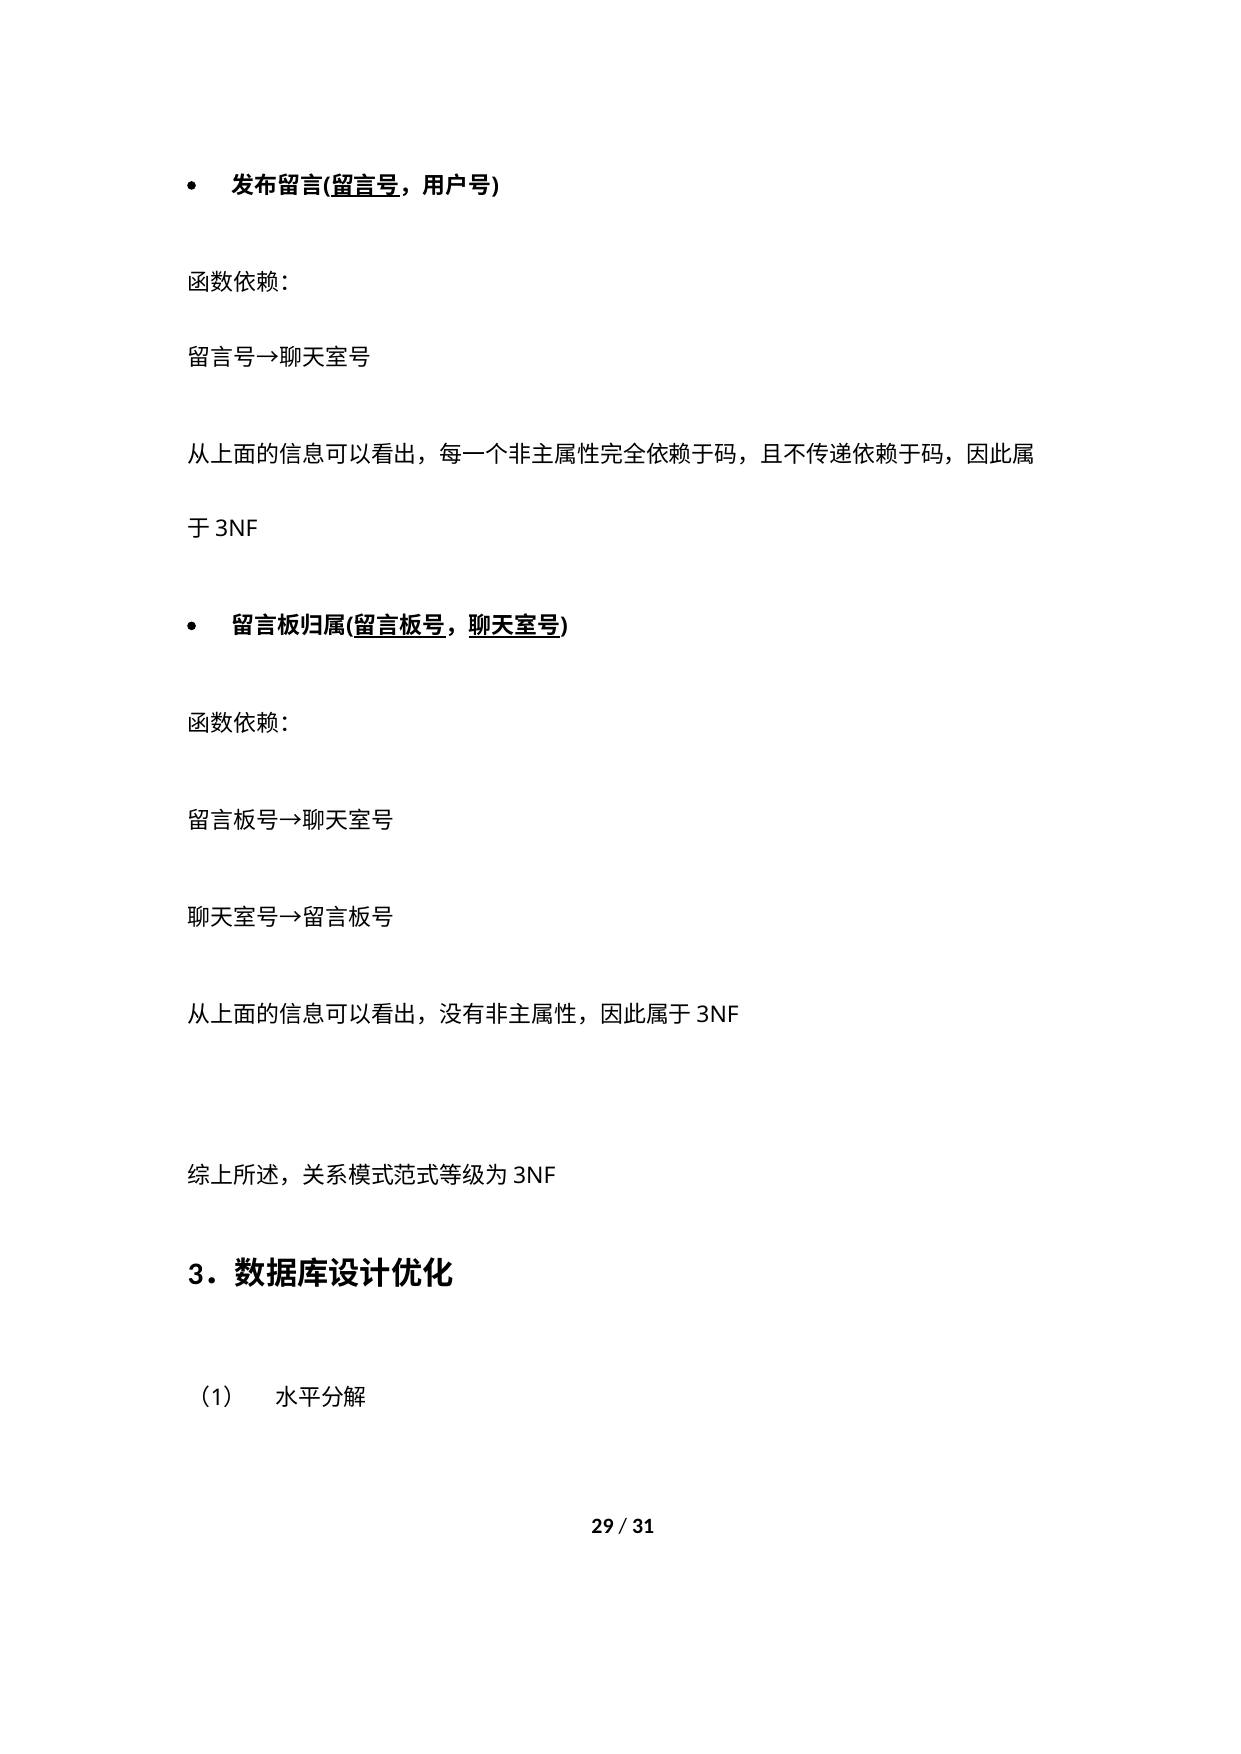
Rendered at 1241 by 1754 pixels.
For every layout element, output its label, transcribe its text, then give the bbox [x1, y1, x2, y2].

list 发布留言(留言号，用户号) [187, 151, 1053, 216]
text 留言板号→聊天室号 [187, 786, 1053, 851]
text 综上所述，关系模式范式等级为3NF [187, 1141, 1053, 1206]
text 聊天室号→留言板号 [187, 883, 1053, 948]
list 水平分解 [187, 1363, 1053, 1428]
text 函数依赖： 留言号→聊天室号 [187, 248, 1053, 388]
list 留言板归属(留言板号，聊天室号) [187, 592, 1053, 657]
text 函数依赖： [187, 689, 1053, 754]
text 从上面的信息可以看出，没有非主属性，因此属于3NF [187, 979, 1053, 1044]
subtitle 3．数据库设计优化 [187, 1238, 1053, 1303]
text 从上面的信息可以看出，每一个非主属性完全依赖于码，且不传递依赖于码，因此属于3NF [187, 420, 1053, 559]
